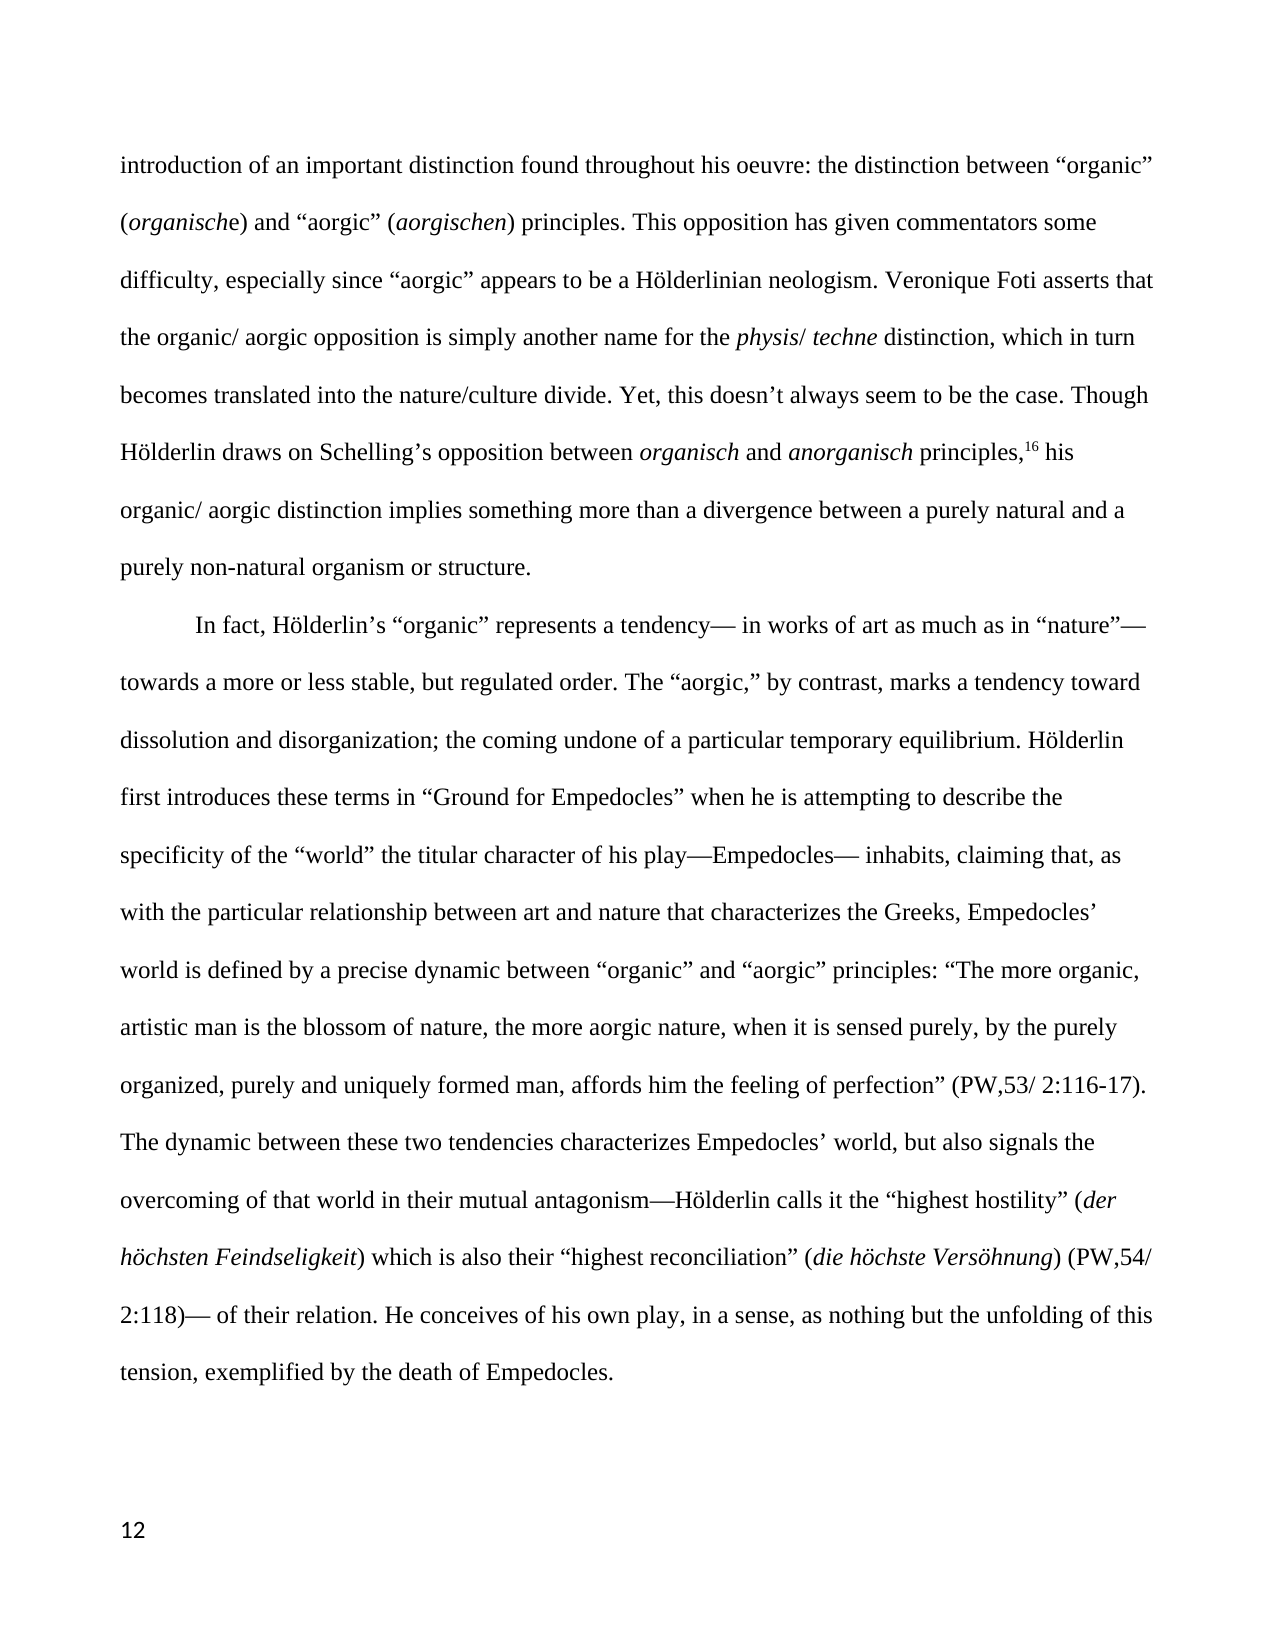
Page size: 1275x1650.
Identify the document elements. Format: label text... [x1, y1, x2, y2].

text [120, 150, 1155, 581]
text In fact, Hölderlin’s “organic” represents a tendency— in works of art as much as in “nature”— towards a more or less stable, but regulated order. The “aorgic,” by contrast, marks a tendency toward dissolution and disorganization; the coming undone of a particular temporary equilibrium. Hölderlin first introduces these terms in “Ground for Empedocles” when he is attempting to describe the specificity of the “world” the titular character of his play—Empedocles— inhabits, claiming that, as with the particular relationship between art and nature that characterizes the Greeks, Empedocles’ world is defined by a precise dynamic between “organic” and “aorgic” principles: “The more organic, artistic man is the blossom of nature, the more aorgic nature, when it is sensed purely, by the purely organized, purely and uniquely formed man, affords him the feeling of perfection” (PW,53/ 2:116-17). The dynamic between these two tendencies characterizes Empedocles’ world, but also signals the overcoming of that world in their mutual antagonism—Hölderlin calls it the “highest hostility” (der höchsten Feindseligkeit) which is also their “highest reconciliation” (die höchste Versöhnung) (PW,54/ 2:118)— of their relation. He conceives of his own play, in a sense, as nothing but the unfolding of this tension, exemplified by the death of Empedocles. [120, 610, 1155, 1386]
